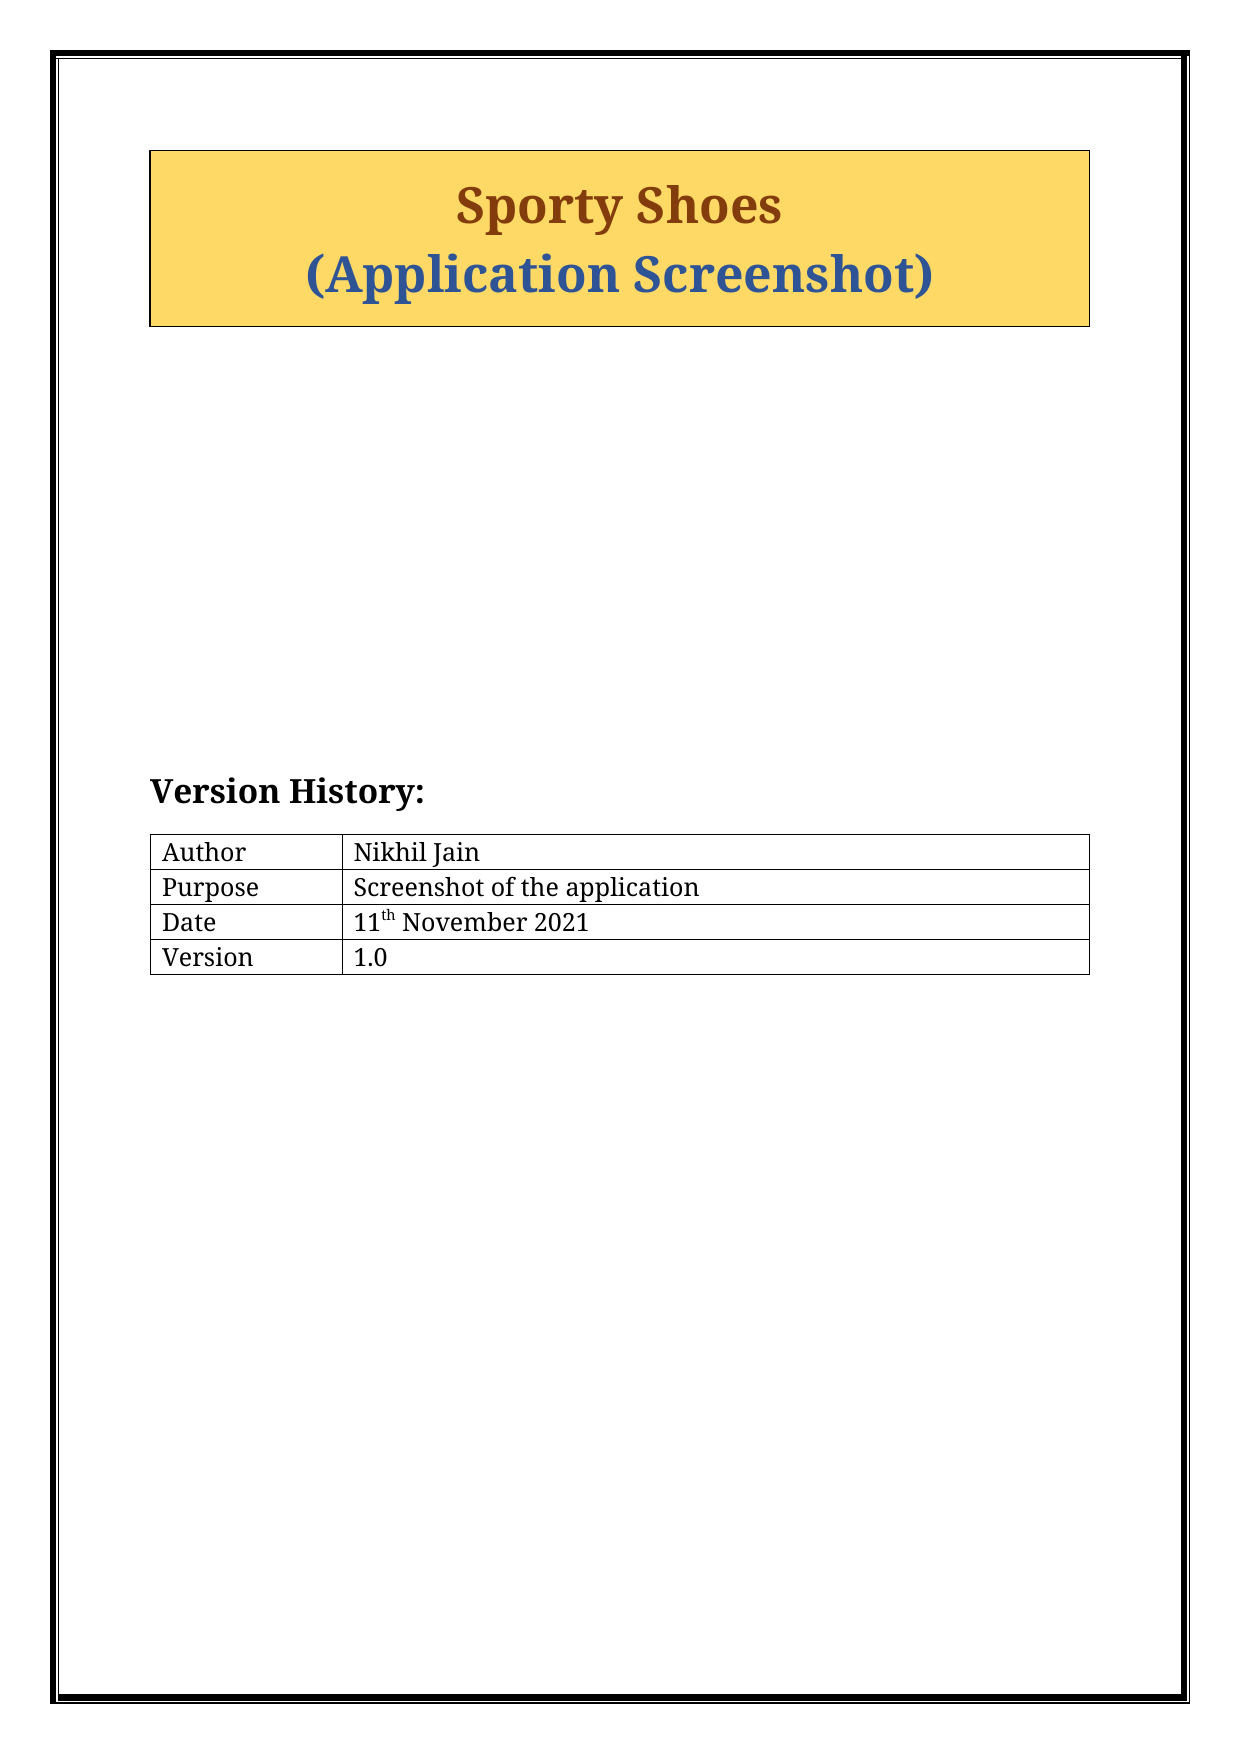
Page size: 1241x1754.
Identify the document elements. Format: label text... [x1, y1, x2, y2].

table_cell Version [151, 940, 342, 974]
table_header Nikhil Jain [343, 835, 1089, 869]
text Version History: [150, 768, 1090, 813]
table_cell 1.0 [343, 940, 1089, 974]
table_cell Date [151, 905, 342, 939]
table_cell 11th November 2021 [343, 905, 1089, 939]
table_header Author [151, 835, 342, 869]
table_cell Screenshot of the application [343, 870, 1089, 904]
table_cell Purpose [151, 870, 342, 904]
table_header Sporty Shoes (Application Screenshot) [151, 151, 1089, 326]
